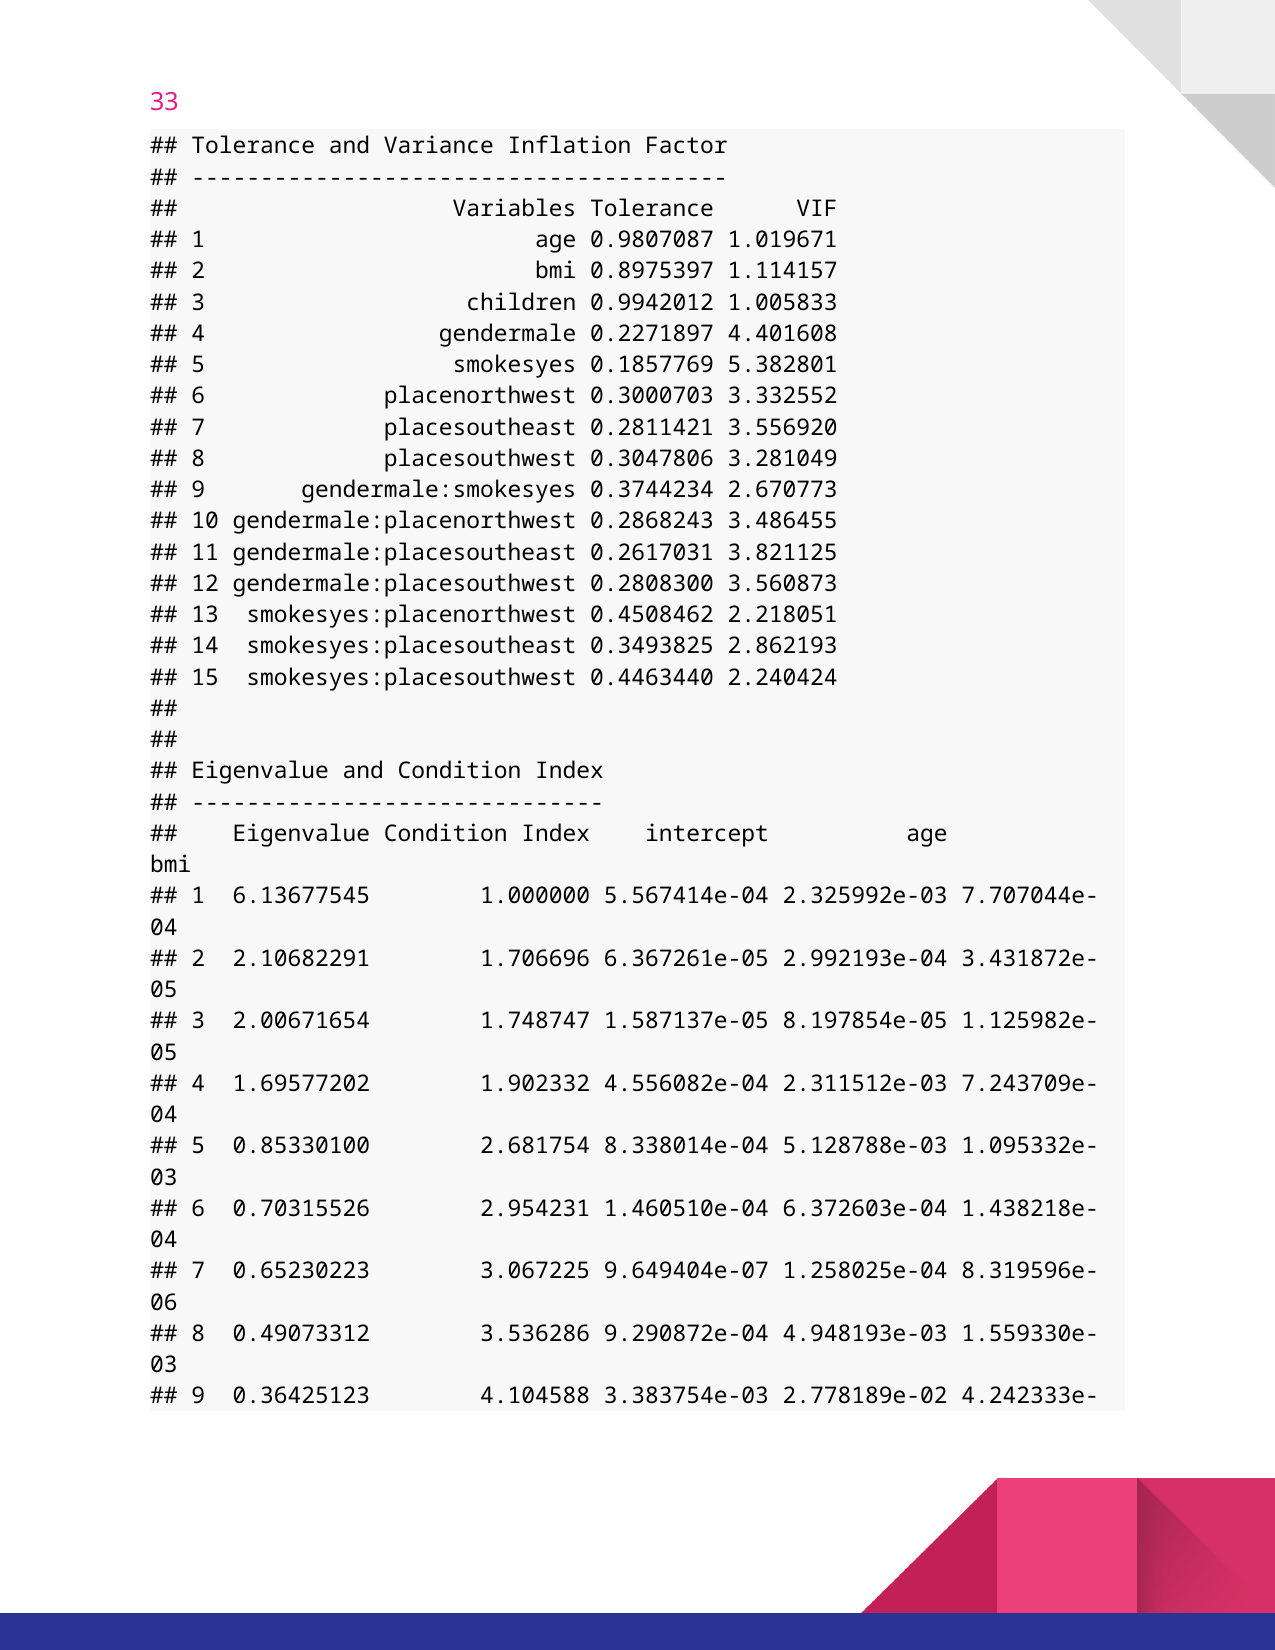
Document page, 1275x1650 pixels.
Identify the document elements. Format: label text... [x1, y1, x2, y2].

picture [0, 1476, 1275, 1650]
picture [1087, 0, 1275, 188]
